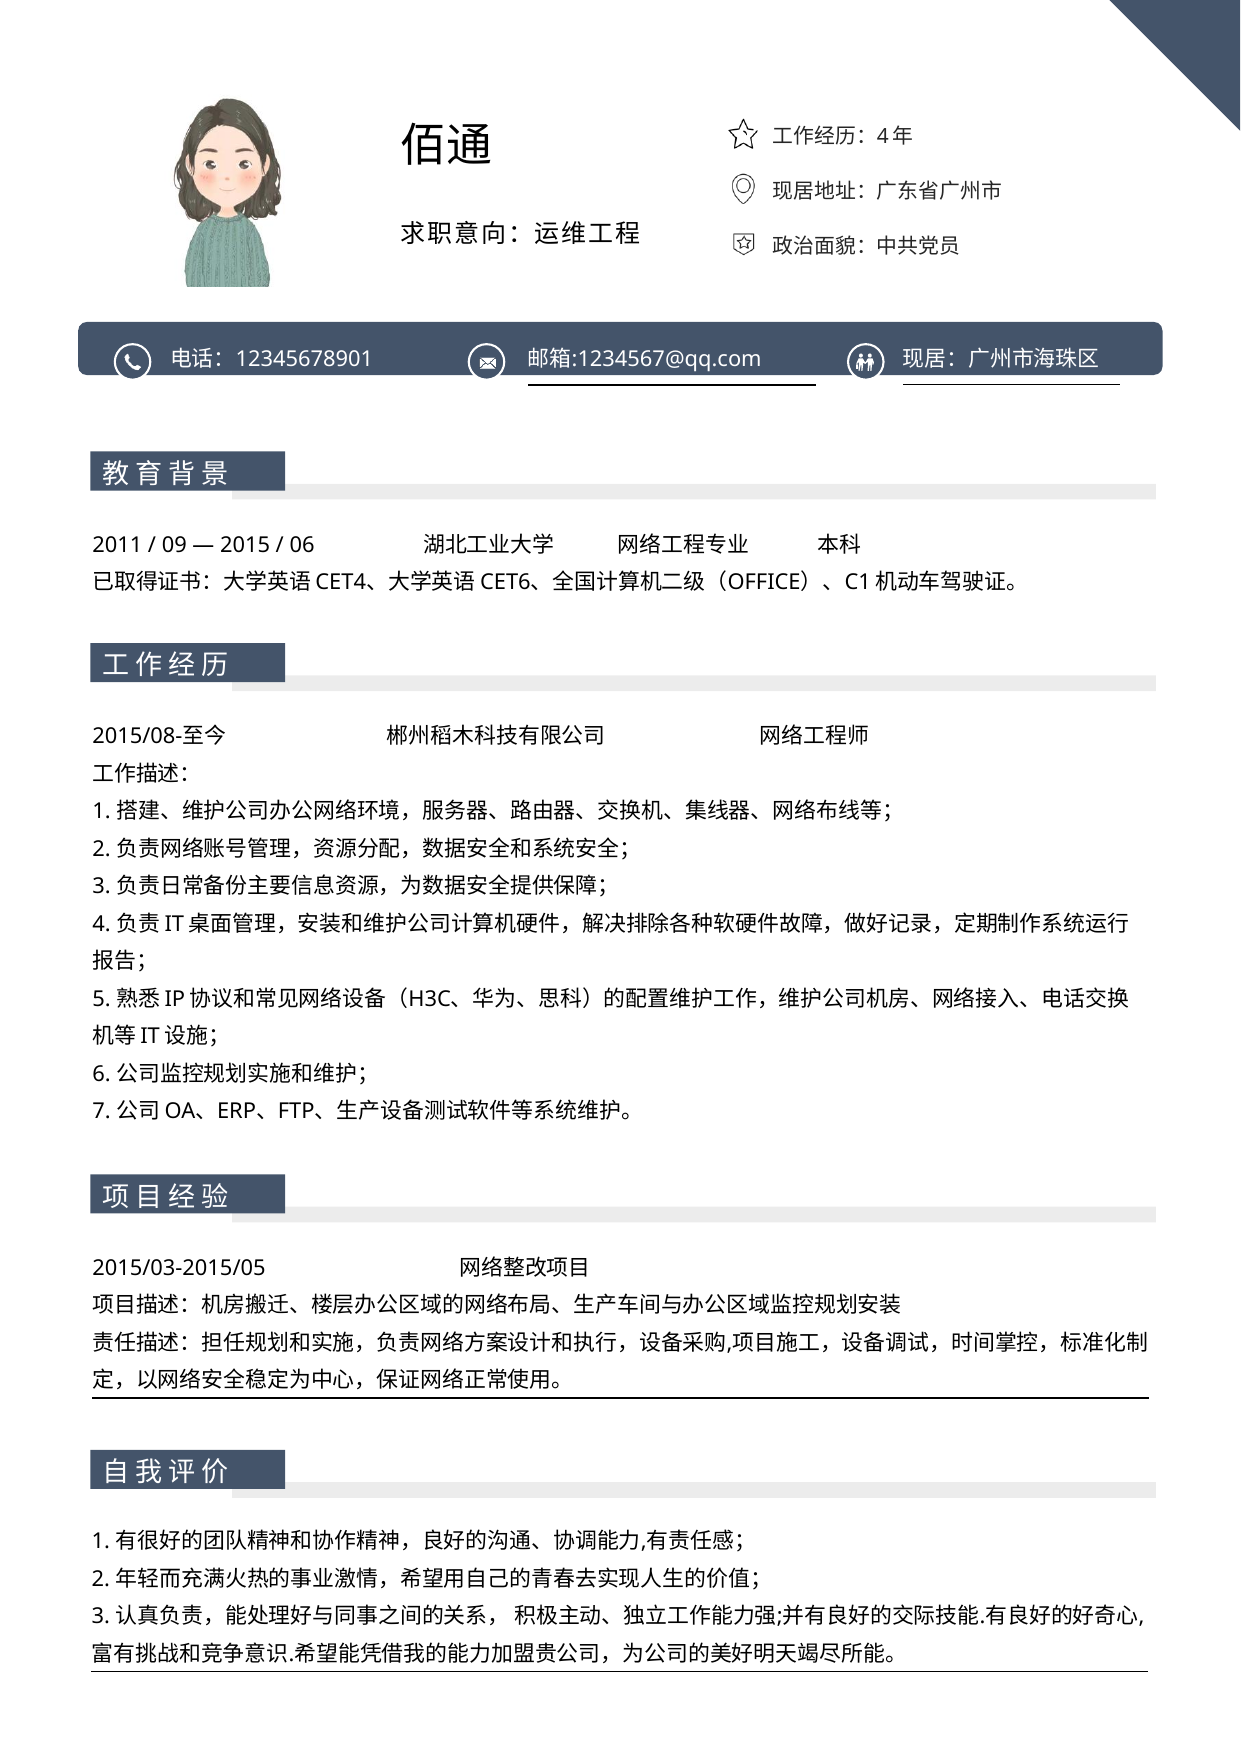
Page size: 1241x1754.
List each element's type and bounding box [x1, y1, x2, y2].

picture [728, 118, 758, 149]
picture [726, 228, 760, 258]
picture [728, 173, 758, 204]
picture [142, 83, 312, 287]
picture [478, 352, 497, 371]
picture [123, 352, 142, 371]
